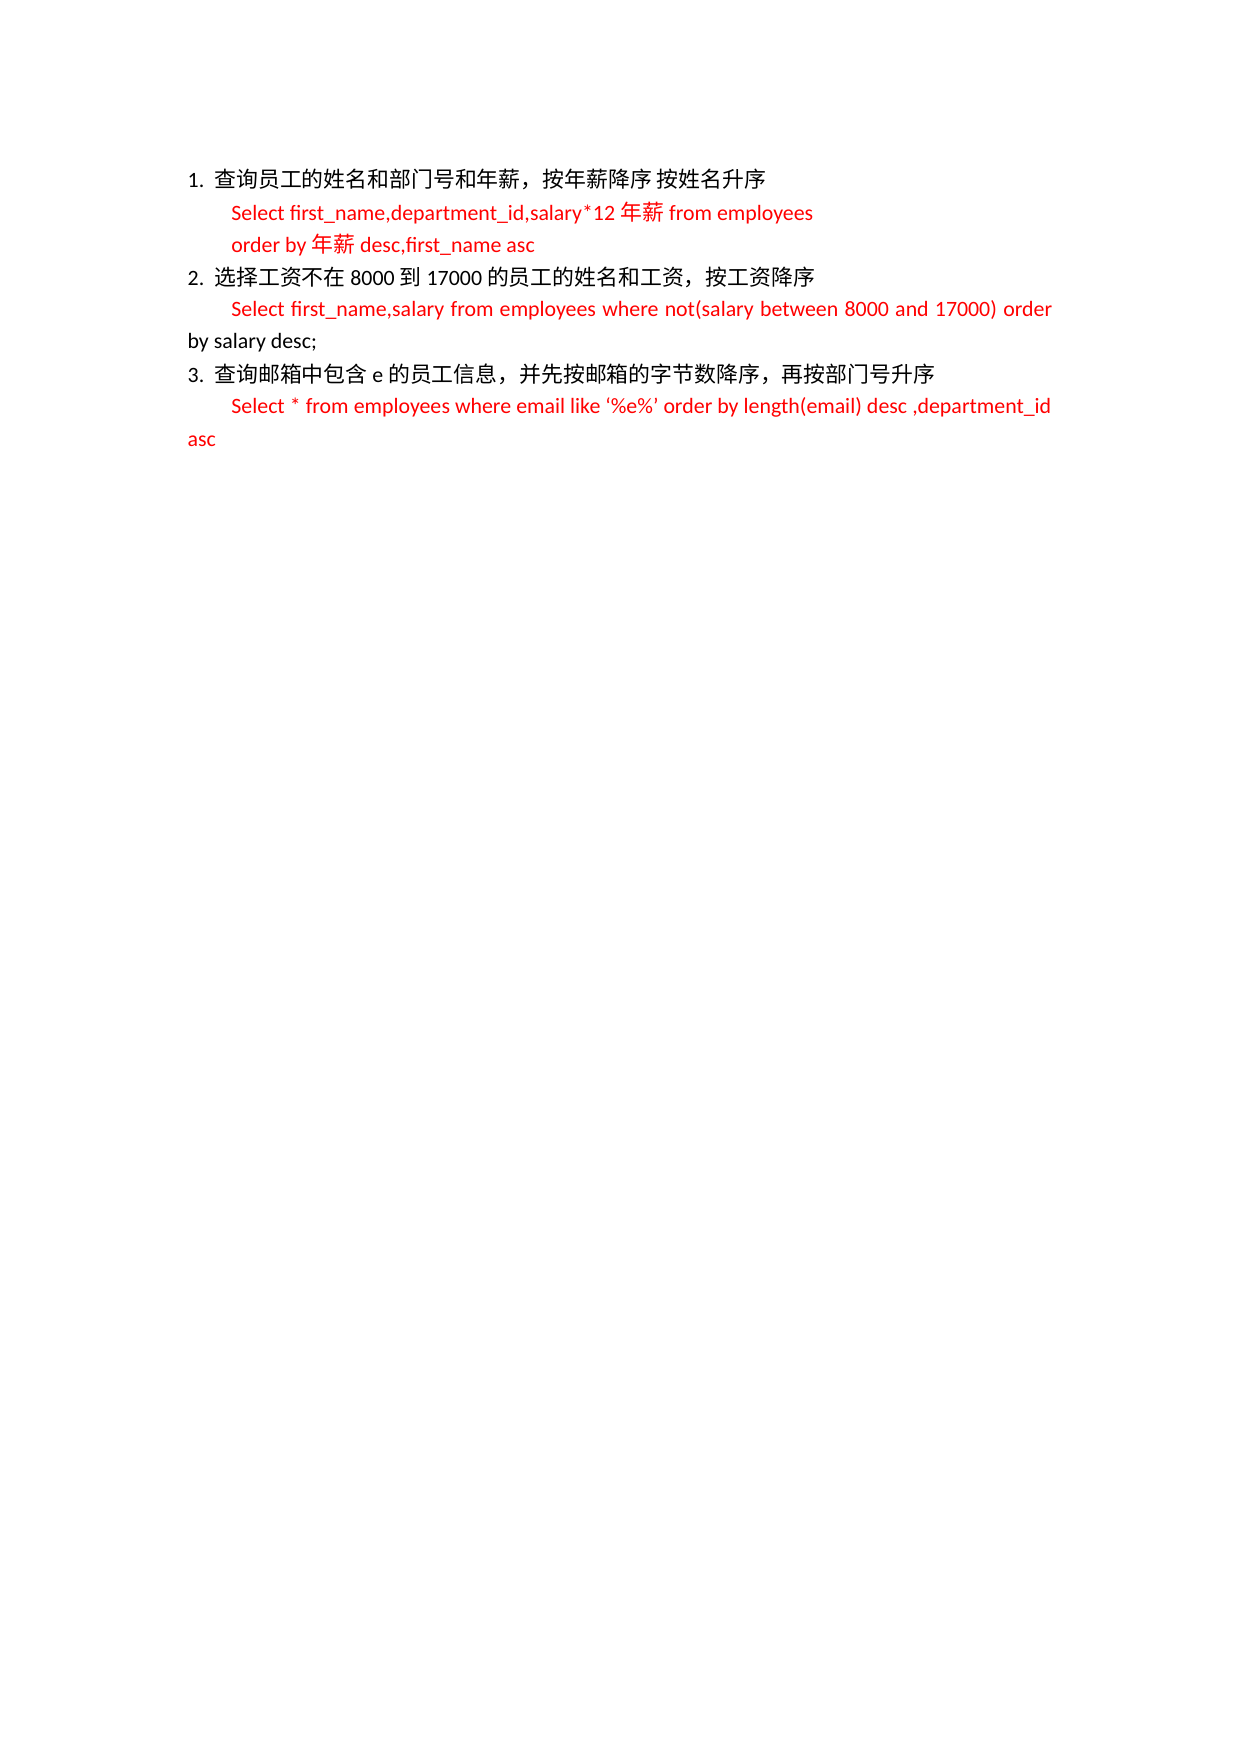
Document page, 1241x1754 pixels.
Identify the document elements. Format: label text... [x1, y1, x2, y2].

list 查询员工的姓名和部门号和年薪，按年薪降序 按姓名升序 [187, 162, 1053, 194]
list 选择工资不在 8000 到 17000 的员工的姓名和工资，按工资降序 [187, 259, 1053, 292]
text order by 年薪 desc,first_name asc [187, 227, 1053, 259]
list 查询邮箱中包含 e 的员工信息，并先按邮箱的字节数降序，再按部门号升序 [187, 357, 1053, 389]
text Select * from employees where email like ‘%e%’ order by length(email) desc ,department_id asc [187, 389, 1053, 454]
text Select first_name,department_id,salary*12 年薪 from employees [187, 194, 1053, 227]
text Select first_name,salary from employees where not(salary between 8000 and 17000) order by salary desc; [187, 292, 1053, 357]
